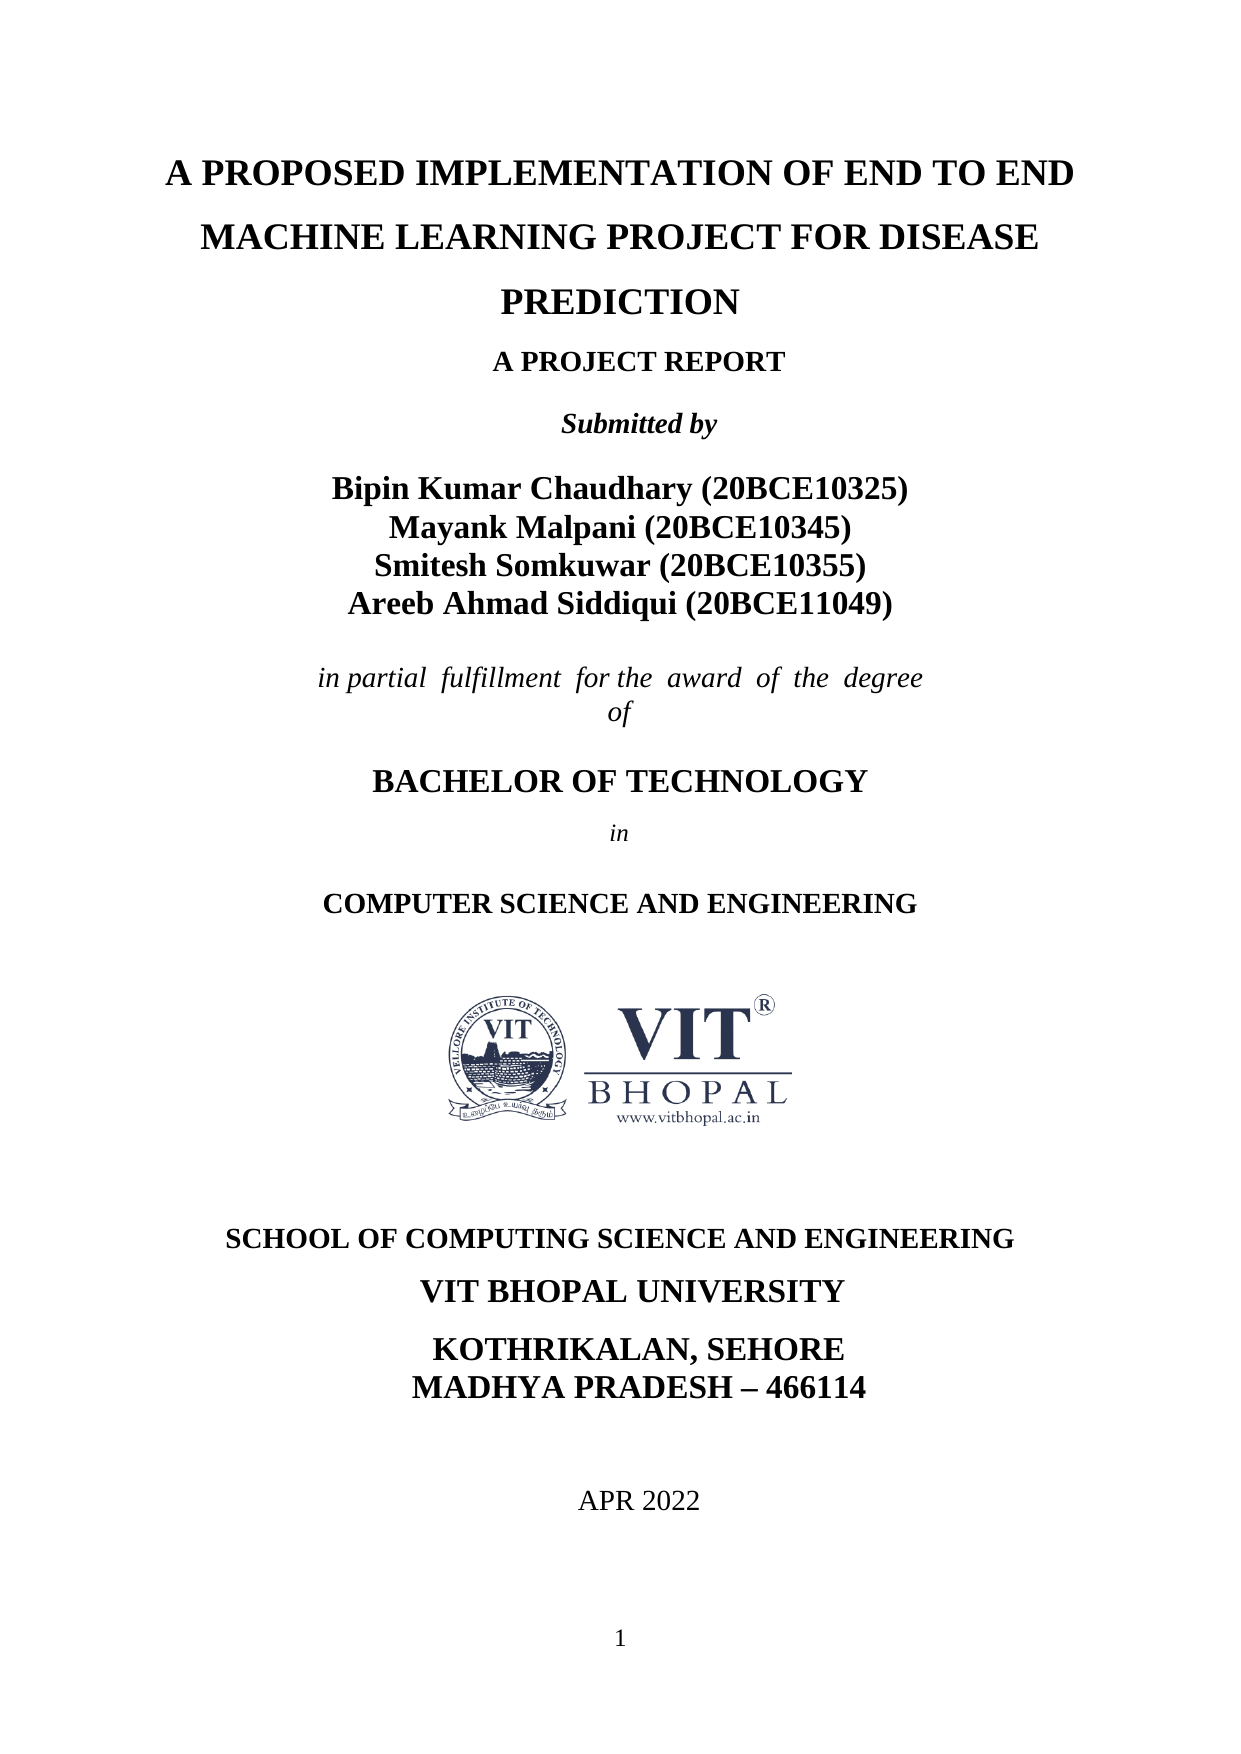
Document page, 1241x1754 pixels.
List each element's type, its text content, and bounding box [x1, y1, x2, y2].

text in partial fulfillment for the award of the degree [150, 660, 1090, 694]
subtitle Submitted by [187, 406, 1090, 440]
text Bipin Kumar Chaudhary (20BCE10325) [150, 469, 1090, 507]
picture [448, 994, 792, 1126]
text A PROJECT REPORT [187, 344, 1090, 378]
subtitle COMPUTER SCIENCE AND ENGINEERING [150, 887, 1090, 920]
text Areeb Ahmad Siddiqui (20BCE11049) [150, 584, 1090, 622]
text KOTHRIKALAN, SEHORE [187, 1329, 1090, 1368]
text SCHOOL OF COMPUTING SCIENCE AND ENGINEERING [150, 1221, 1090, 1255]
text A PROPOSED IMPLEMENTATION OF END TO END MACHINE LEARNING PROJECT FOR DISEASE PREDICTION [150, 150, 1090, 322]
text BACHELOR OF TECHNOLOGY [150, 761, 1090, 799]
text MADHYA PRADESH – 466114 [187, 1368, 1090, 1406]
text APR 2022 [187, 1483, 1090, 1516]
text Mayank Malpani (20BCE10345) [150, 507, 1090, 545]
text VIT BHOPAL UNIVERSITY [150, 1272, 1090, 1310]
subtitle in [150, 818, 1090, 847]
text of [150, 694, 1090, 727]
text Smitesh Somkuwar (20BCE10355) [150, 545, 1090, 584]
